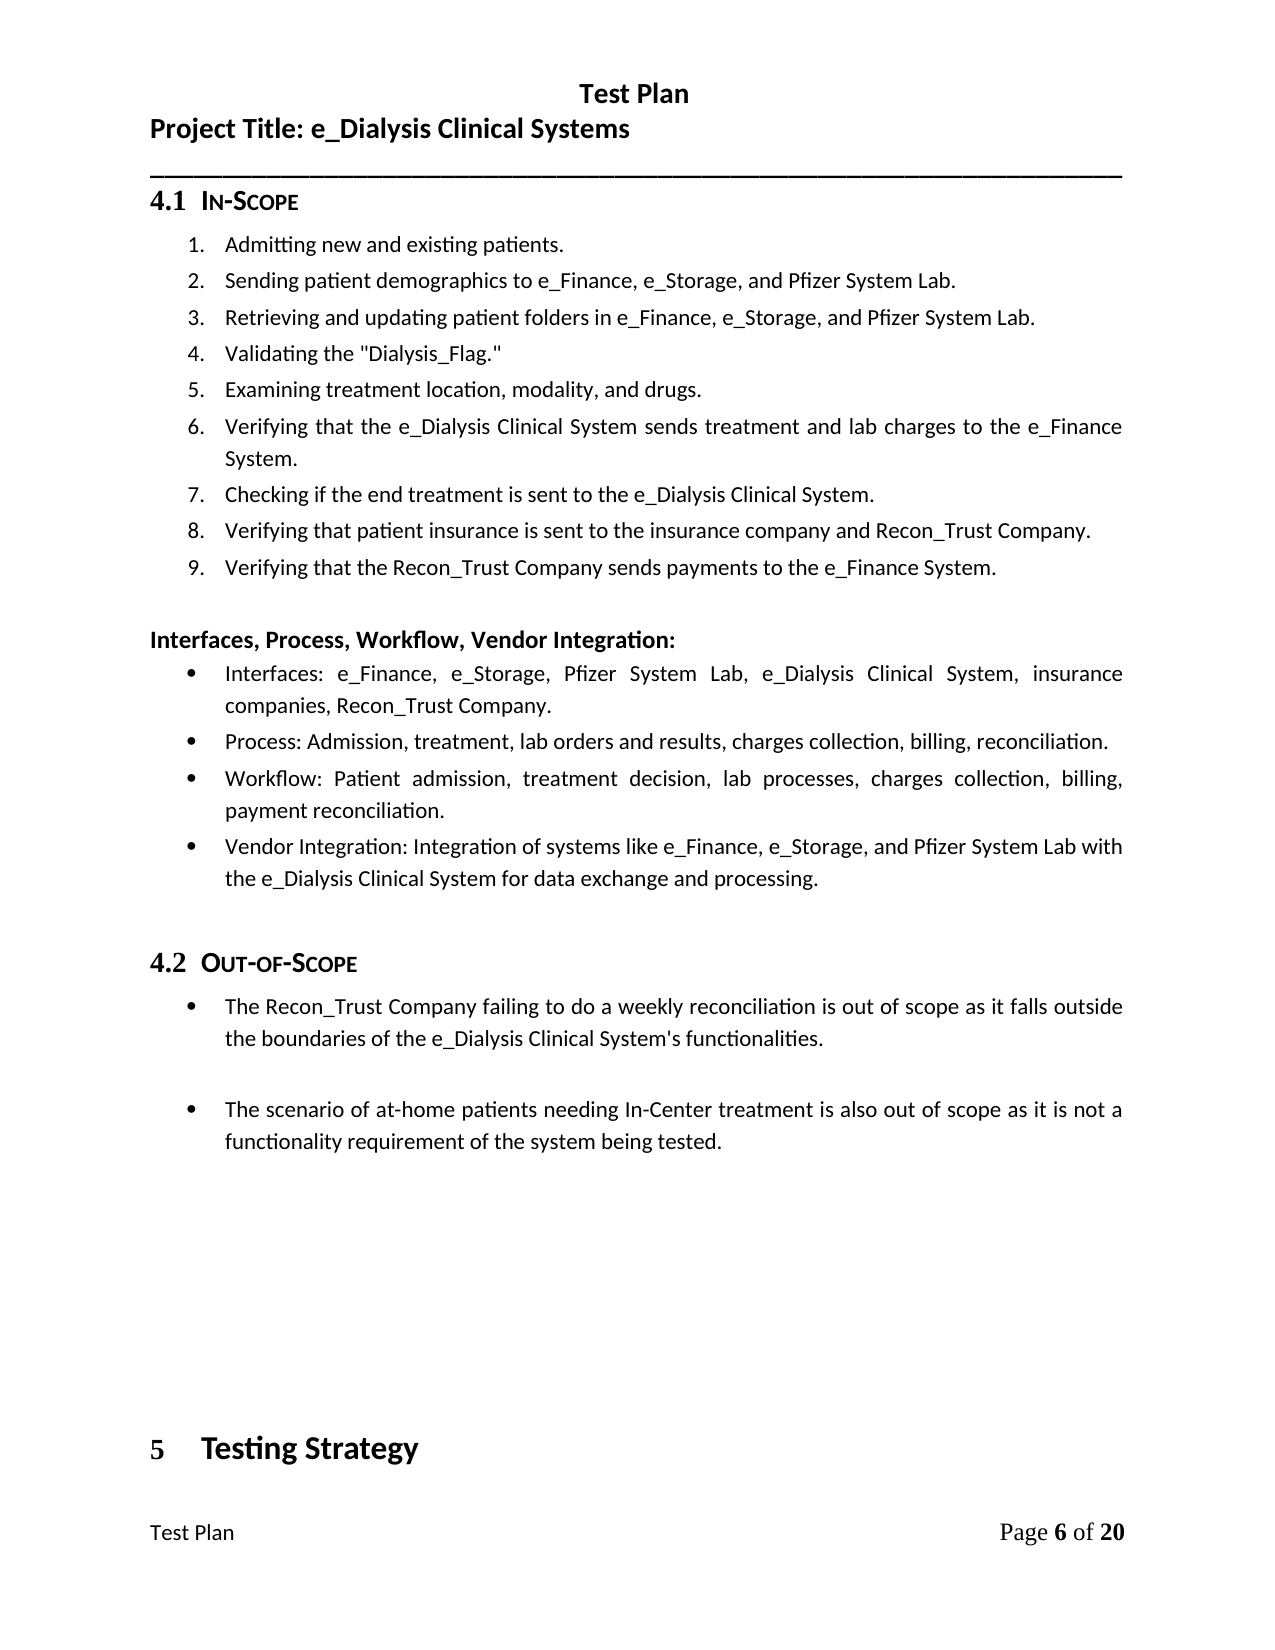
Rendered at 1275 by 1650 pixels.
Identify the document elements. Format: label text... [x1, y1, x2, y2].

subtitle In-Scope [150, 182, 1125, 217]
list Verifying that patient insurance is sent to the insurance company and Recon_Trust Company. [187, 517, 1125, 545]
list Examining treatment location, modality, and drugs. [187, 375, 1125, 403]
subtitle Testing Strategy [150, 1427, 1125, 1468]
list Validating the "Dialysis_Flag." [187, 339, 1125, 367]
list Process: Admission, treatment, lab orders and results, charges collection, billing, reconciliation. [187, 727, 1125, 755]
text Interfaces, Process, Workflow, Vendor Integration: [150, 624, 1125, 654]
list Vendor Integration: Integration of systems like e_Finance, e_Storage, and Pfizer System Lab with the e_Dialysis Clinical System for data exchange and processing. [187, 832, 1125, 892]
list Admitting new and existing patients. [187, 230, 1125, 258]
list Workflow: Patient admission, treatment decision, lab processes, charges collection, billing, payment reconciliation. [187, 764, 1125, 824]
list Retrieving and updating patient folders in e_Finance, e_Storage, and Pfizer System Lab. [187, 303, 1125, 331]
subtitle Out-of-Scope [150, 944, 1125, 979]
list Interfaces: e_Finance, e_Storage, Pfizer System Lab, e_Dialysis Clinical System, insurance companies, Recon_Trust Company. [187, 659, 1125, 719]
list Verifying that the Recon_Trust Company sends payments to the e_Finance System. [187, 553, 1125, 581]
list Verifying that the e_Dialysis Clinical System sends treatment and lab charges to the e_Finance System. [187, 412, 1125, 472]
list The scenario of at-home patients needing In-Center treatment is also out of scope as it is not a functionality requirement of the system being tested. [187, 1095, 1125, 1155]
list The Recon_Trust Company failing to do a weekly reconciliation is out of scope as it falls outside the boundaries of the e_Dialysis Clinical System's functionalities. [187, 992, 1125, 1052]
list Checking if the end treatment is sent to the e_Dialysis Clinical System. [187, 480, 1125, 508]
list Sending patient demographics to e_Finance, e_Storage, and Pfizer System Lab. [187, 266, 1125, 294]
